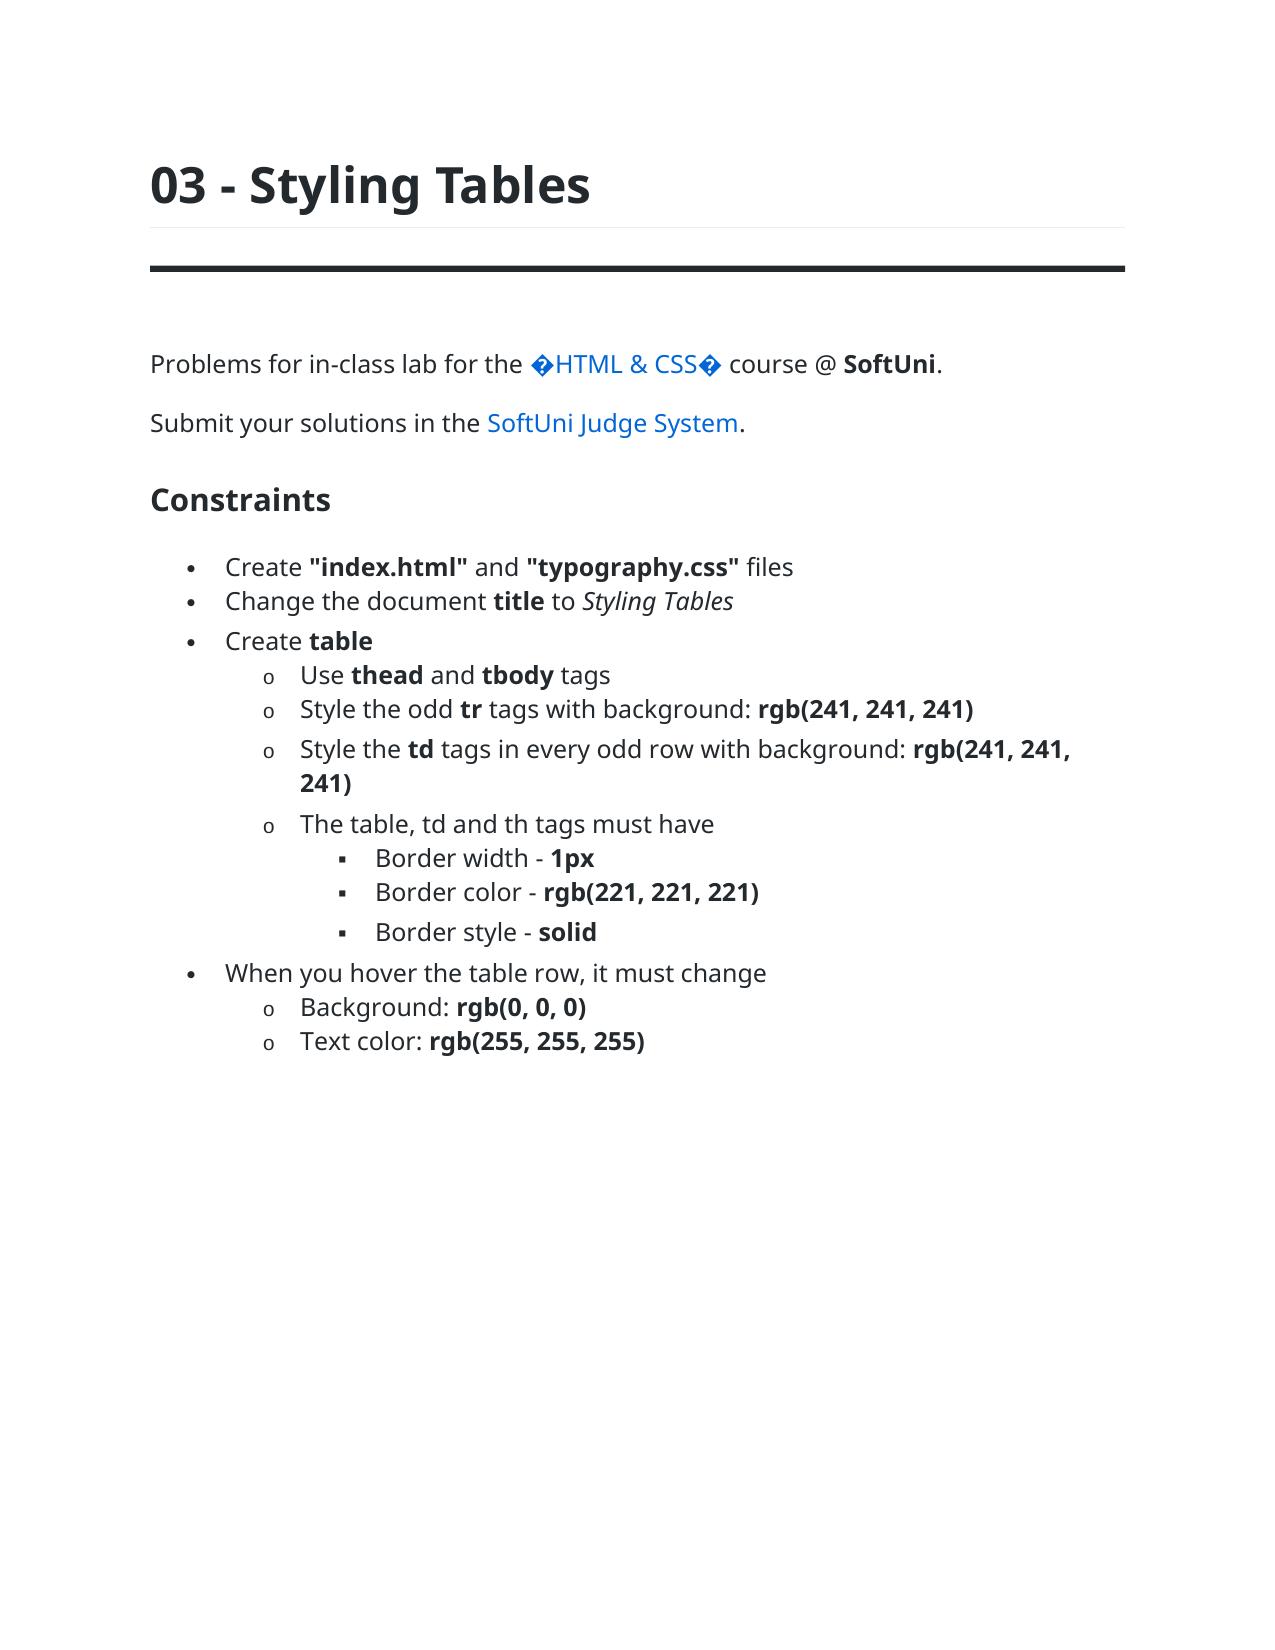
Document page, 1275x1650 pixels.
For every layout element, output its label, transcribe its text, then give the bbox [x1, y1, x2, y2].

list Border color - rgb(221, 221, 221) [337, 874, 1125, 909]
list Border style - solid [337, 915, 1125, 949]
list Create table [187, 624, 1125, 658]
text Submit your solutions in the SoftUni Judge System. [150, 406, 1125, 440]
list Style the odd tr tags with background: rgb(241, 241, 241) [262, 692, 1125, 726]
list The table, td and th tags must have [262, 806, 1125, 841]
list Background: rgb(0, 0, 0) [262, 989, 1125, 1023]
list Change the document title to Styling Tables [187, 583, 1125, 617]
list Border width - 1px [337, 841, 1125, 874]
list When you hover the table row, it must change [187, 955, 1125, 989]
list Style the td tags in every odd row with background: rgb(241, 241, 241) [262, 732, 1125, 800]
list Create "index.html" and "typography.css" files [187, 549, 1125, 583]
list Text color: rgb(255, 255, 255) [262, 1023, 1125, 1057]
text Constraints [150, 477, 1125, 520]
text 03 - Styling Tables [150, 150, 1125, 227]
list Use thead and tbody tags [262, 658, 1125, 692]
text Problems for in-class lab for the �HTML & CSS� course @ SoftUni. [150, 347, 1125, 381]
